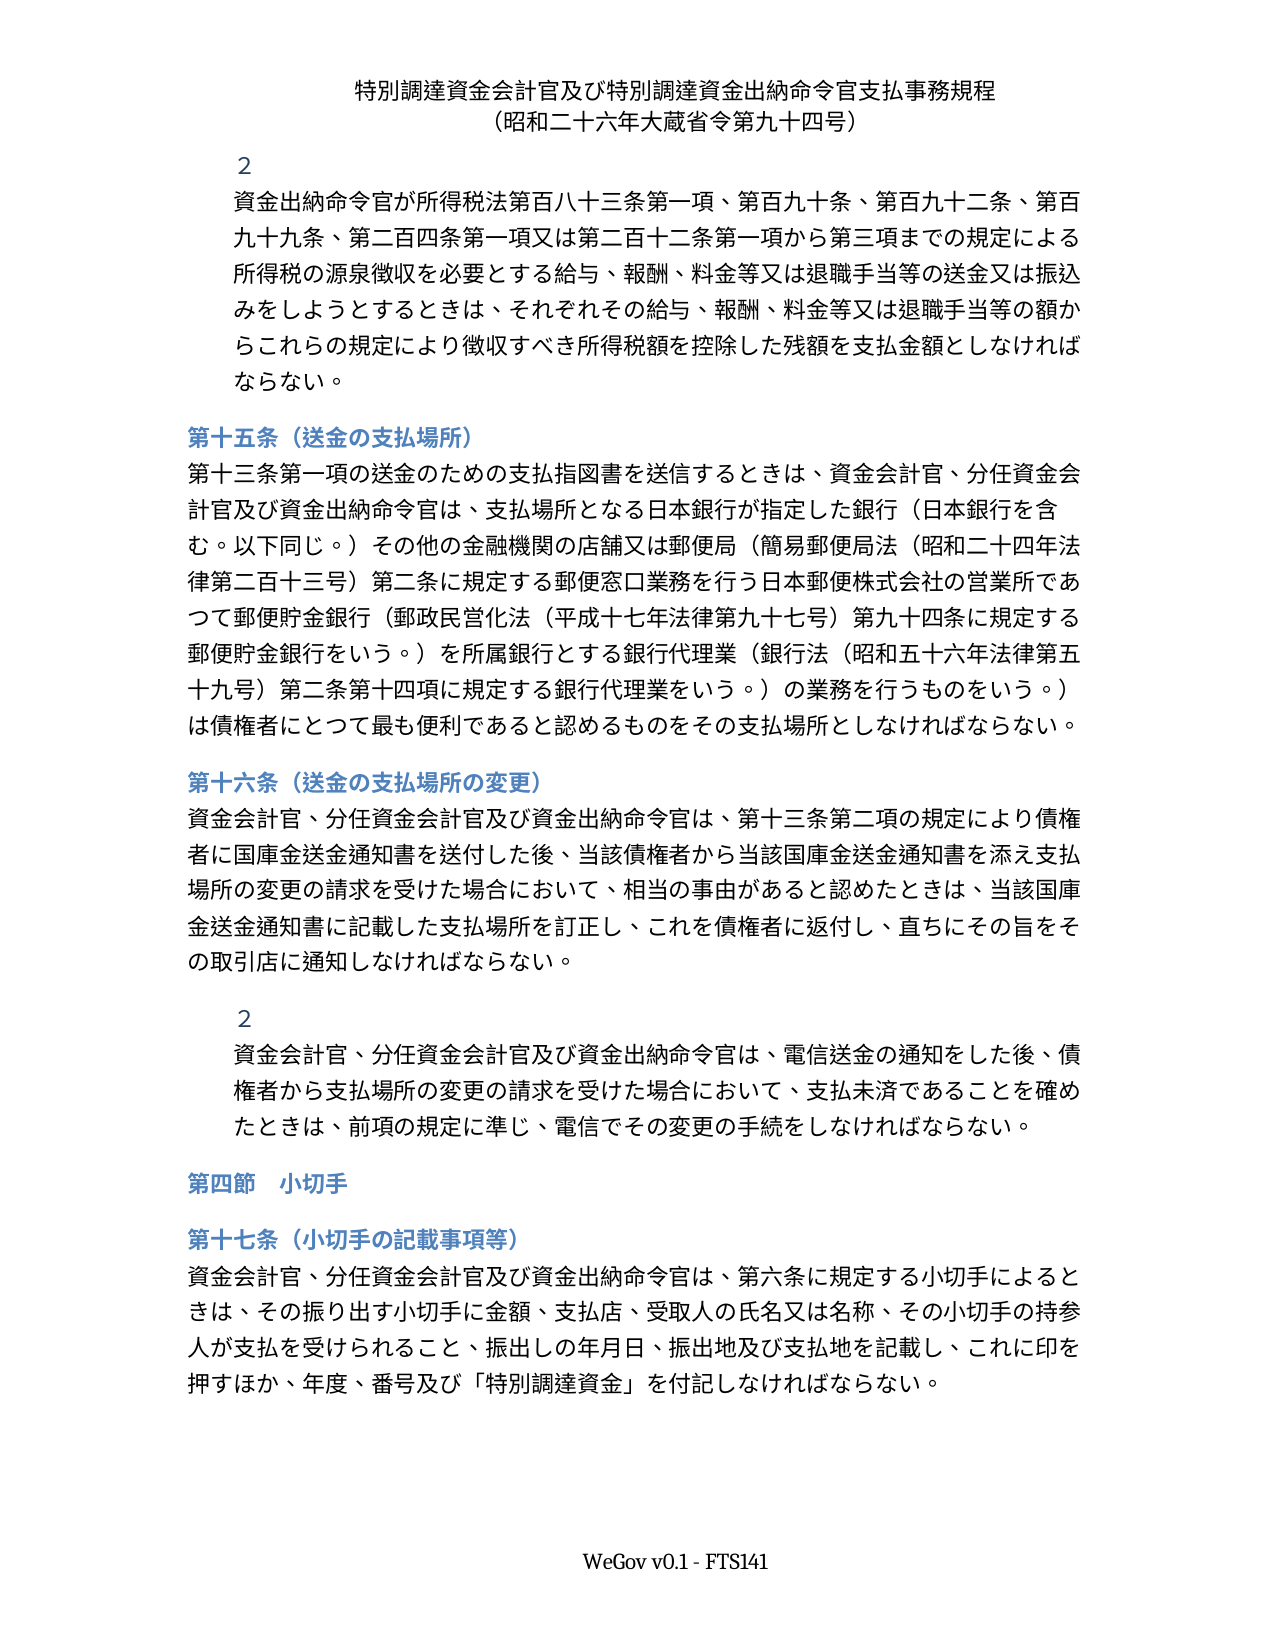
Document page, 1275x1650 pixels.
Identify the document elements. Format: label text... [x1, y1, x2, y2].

text 資金会計官、分任資金会計官及び資金出納命令官は、電信送金の通知をした後、債権者から支払場所の変更の請求を受けた場合において、支払未済であることを確めたときは、前項の規定に準じ、電信でその変更の手続をしなければならない。 [233, 1039, 1087, 1142]
text 資金会計官、分任資金会計官及び資金出納命令官は、第十三条第二項の規定により債権者に国庫金送金通知書を送付した後、当該債権者から当該国庫金送金通知書を添え支払場所の変更の請求を受けた場合において、相当の事由があると認めたときは、当該国庫金送金通知書に記載した支払場所を訂正し、これを債権者に返付し、直ちにその旨をその取引店に通知しなければならない。 [187, 803, 1087, 978]
subtitle ２ [233, 1003, 1087, 1034]
subtitle ２ [233, 150, 1087, 181]
subtitle 第十六条（送金の支払場所の変更） [187, 767, 1087, 798]
text 第十三条第一項の送金のための支払指図書を送信するときは、資金会計官、分任資金会計官及び資金出納命令官は、支払場所となる日本銀行が指定した銀行（日本銀行を含む。以下同じ。）その他の金融機関の店舗又は郵便局（簡易郵便局法（昭和二十四年法律第二百十三号）第二条に規定する郵便窓口業務を行う日本郵便株式会社の営業所であつて郵便貯金銀行（郵政民営化法（平成十七年法律第九十七号）第九十四条に規定する郵便貯金銀行をいう。）を所属銀行とする銀行代理業（銀行法（昭和五十六年法律第五十九号）第二条第十四項に規定する銀行代理業をいう。）の業務を行うものをいう。）は債権者にとつて最も便利であると認めるものをその支払場所としなければならない。 [187, 458, 1087, 741]
text 資金会計官、分任資金会計官及び資金出納命令官は、第六条に規定する小切手によるときは、その振り出す小切手に金額、支払店、受取人の氏名又は名称、その小切手の持参人が支払を受けられること、振出しの年月日、振出地及び支払地を記載し、これに印を押すほか、年度、番号及び「特別調達資金」を付記しなければならない。 [187, 1260, 1087, 1399]
subtitle 第十七条（小切手の記載事項等） [187, 1224, 1087, 1256]
subtitle 第十五条（送金の支払場所） [187, 422, 1087, 454]
text 資金出納命令官が所得税法第百八十三条第一項、第百九十条、第百九十二条、第百九十九条、第二百四条第一項又は第二百十二条第一項から第三項までの規定による所得税の源泉徴収を必要とする給与、報酬、料金等又は退職手当等の送金又は振込みをしようとするときは、それぞれその給与、報酬、料金等又は退職手当等の額からこれらの規定により徴収すべき所得税額を控除した残額を支払金額としなければならない。 [233, 186, 1087, 397]
subtitle 第四節 小切手 [187, 1168, 1087, 1199]
